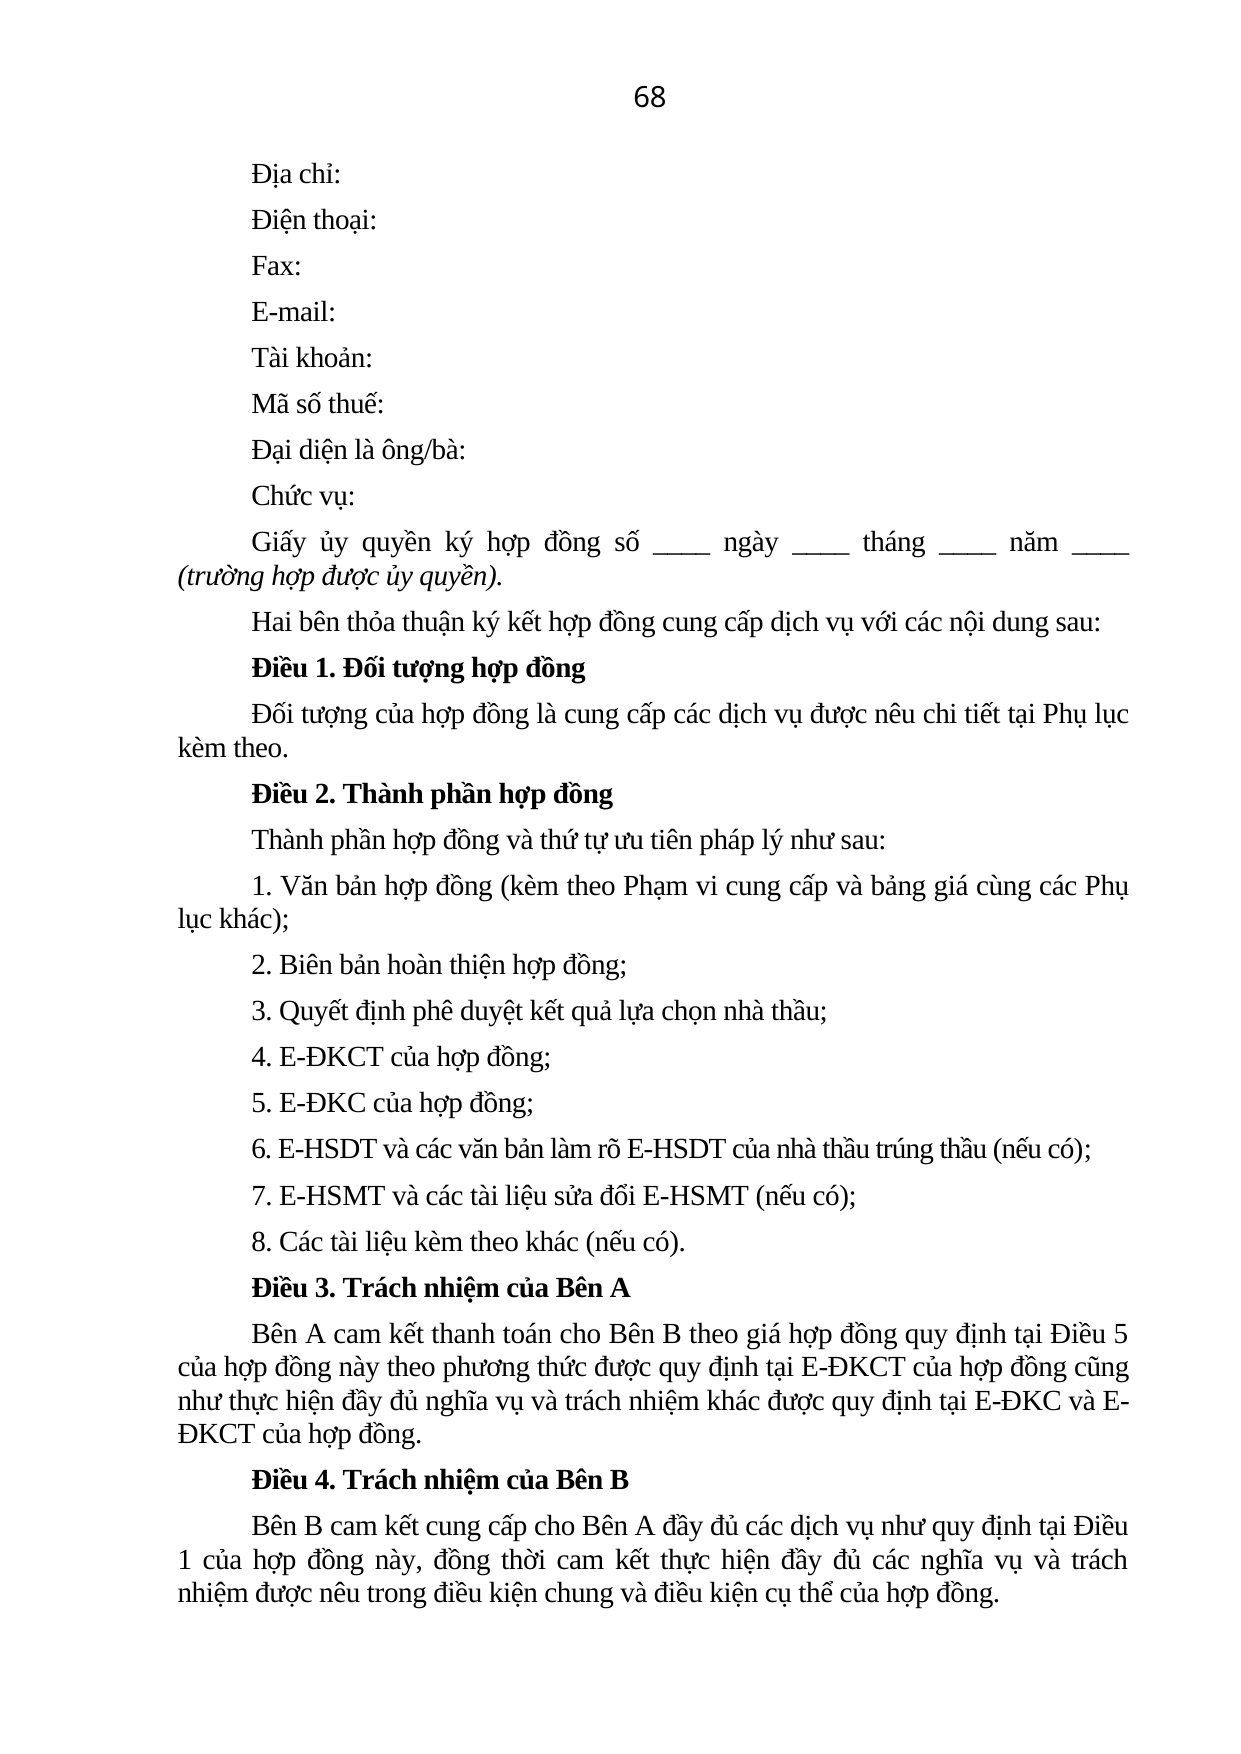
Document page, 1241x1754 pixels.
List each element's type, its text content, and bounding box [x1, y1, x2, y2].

text 6. E-HSDT và các văn bản làm rõ E-HSDT của nhà thầu trúng thầu (nếu có); [177, 1132, 1129, 1165]
text Hai bên thỏa thuận ký kết hợp đồng cung cấp dịch vụ với các nội dung sau: [177, 604, 1129, 638]
text 3. Quyết định phê duyệt kết quả lựa chọn nhà thầu; [177, 993, 1129, 1027]
text Điều 4. Trách nhiệm của Bên B [177, 1462, 1129, 1496]
text Tài khoản: [177, 340, 1129, 374]
text Đại diện là ông/bà: [177, 432, 1129, 466]
text Địa chỉ: [177, 156, 1129, 190]
text Giấy ủy quyền ký hợp đồng số ____ ngày ____ tháng ____ năm ____ (trường hợp được ủy quyền). [177, 524, 1129, 592]
text Điện thoại: [177, 202, 1129, 236]
text 1. Văn bản hợp đồng (kèm theo Phạm vi cung cấp và bảng giá cùng các Phụ lục khác); [177, 868, 1129, 935]
text Chức vụ: [177, 478, 1129, 512]
text 7. E-HSMT và các tài liệu sửa đổi E-HSMT (nếu có); [177, 1178, 1129, 1211]
text E-mail: [177, 294, 1129, 328]
text Điều 1. Đối tượng hợp đồng [177, 650, 1129, 684]
text Đối tượng của hợp đồng là cung cấp các dịch vụ được nêu chi tiết tại Phụ lục kèm theo. [177, 696, 1129, 763]
text 8. Các tài liệu kèm theo khác (nếu có). [177, 1224, 1129, 1257]
text Điều 3. Trách nhiệm của Bên A [177, 1270, 1129, 1303]
text Bên B cam kết cung cấp cho Bên A đầy đủ các dịch vụ như quy định tại Điều 1 của hợp đồng này, đồng thời cam kết thực hiện đầy đủ các nghĩa vụ và trách nhiệm được nêu trong điều kiện chung và điều kiện cụ thể của hợp đồng. [177, 1508, 1129, 1609]
text 2. Biên bản hoàn thiện hợp đồng; [177, 947, 1129, 981]
text Mã số thuế: [177, 386, 1129, 420]
text Fax: [177, 248, 1129, 282]
text 5. E-ĐKC của hợp đồng; [177, 1086, 1129, 1119]
text Điều 2. Thành phần hợp đồng [177, 776, 1129, 809]
text 4. E-ĐKCT của hợp đồng; [177, 1039, 1129, 1073]
text Thành phần hợp đồng và thứ tự ưu tiên pháp lý như sau: [177, 822, 1129, 855]
text Bên A cam kết thanh toán cho Bên B theo giá hợp đồng quy định tại Điều 5 của hợp đồng này theo phương thức được quy định tại E-ĐKCT của hợp đồng cũng như thực hiện đầy đủ nghĩa vụ và trách nhiệm khác được quy định tại E-ĐKC và E-ĐKCT của hợp đồng. [177, 1316, 1129, 1450]
